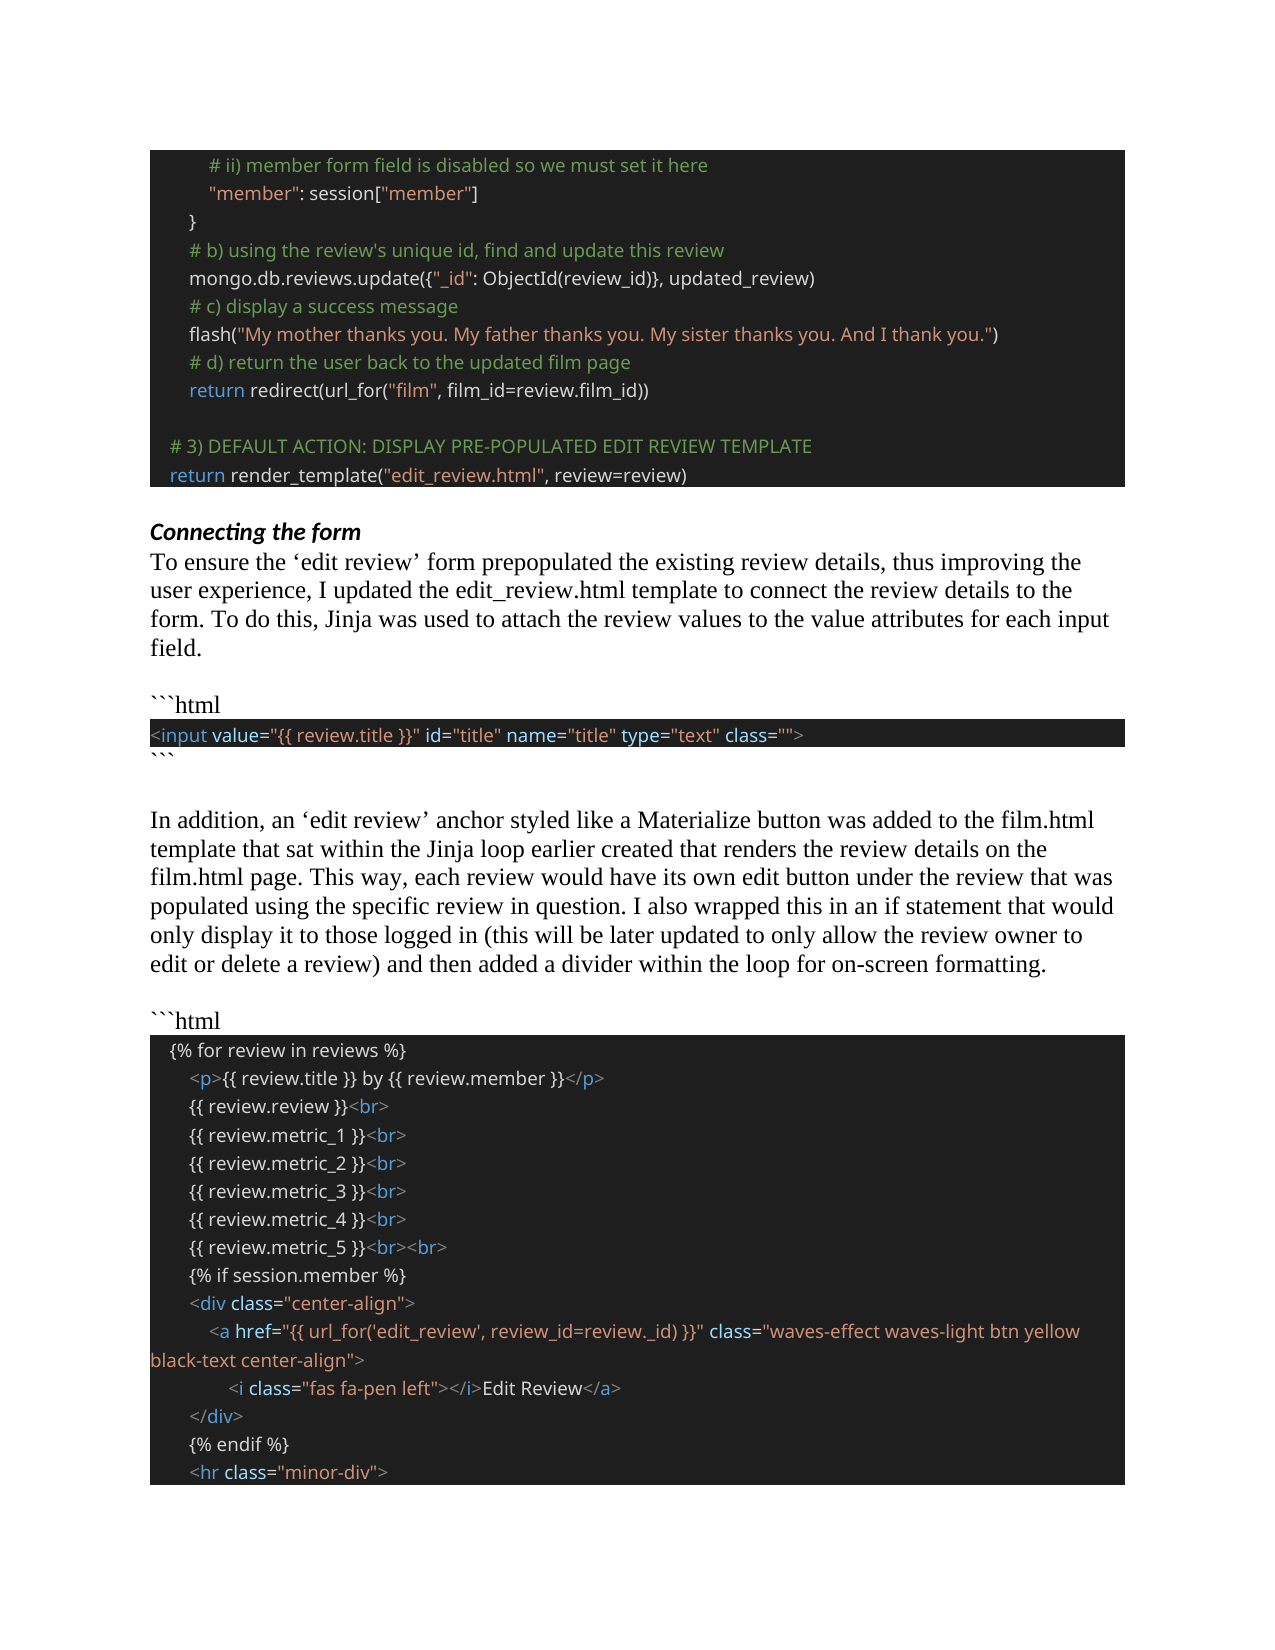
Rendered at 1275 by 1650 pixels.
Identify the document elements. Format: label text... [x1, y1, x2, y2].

text ```html [150, 1006, 1125, 1035]
text <p>{{ review.title }} by {{ review.member }}</p> [150, 1063, 1125, 1091]
text # c) display a success message [150, 291, 1125, 319]
text To ensure the ‘edit review’ form prepopulated the existing review details, thus improving the user experience, I updated the edit_review.html template to connect the review details to the form. To do this, Jinja was used to attach the review values to the value attributes for each input field. [150, 547, 1125, 662]
text # b) using the review's unique id, find and update this review [150, 234, 1125, 262]
text <i class="fas fa-pen left"></i>Edit Review</a> [150, 1372, 1125, 1401]
text {{ review.metric_5 }}<br><br> [150, 1232, 1125, 1260]
text {% if session.member %} [150, 1260, 1125, 1288]
text # ii) member form field is disabled so we must set it here [150, 150, 1125, 178]
text {{ review.metric_1 }}<br> [150, 1119, 1125, 1147]
text } [150, 206, 1125, 234]
text {{ review.metric_4 }}<br> [150, 1204, 1125, 1232]
text "member": session["member"] [150, 178, 1125, 206]
text {% for review in reviews %} [150, 1035, 1125, 1063]
text return render_template("edit_review.html", review=review) [150, 459, 1125, 487]
text {{ review.metric_2 }}<br> [150, 1147, 1125, 1176]
text ```html [150, 691, 1125, 719]
text </div> [150, 1401, 1125, 1429]
text <div class="center-align"> [150, 1288, 1125, 1316]
subtitle Connecting the form [150, 516, 1125, 547]
text <a href="{{ url_for('edit_review', review_id=review._id) }}" class="waves-effect waves-light btn yellow black-text center-align"> [150, 1316, 1125, 1372]
text {% endif %} [150, 1429, 1125, 1457]
text return redirect(url_for("film", film_id=review.film_id)) [150, 375, 1125, 403]
text mongo.db.reviews.update({"_id": ObjectId(review_id)}, updated_review) [150, 262, 1125, 291]
text # d) return the user back to the updated film page [150, 347, 1125, 375]
text ``` [150, 747, 1125, 776]
text # 3) DEFAULT ACTION: DISPLAY PRE-POPULATED EDIT REVIEW TEMPLATE [150, 431, 1125, 459]
text In addition, an ‘edit review’ anchor styled like a Materialize button was added to the film.html template that sat within the Jinja loop earlier created that renders the review details on the film.html page. This way, each review would have its own edit button under the review that was populated using the specific review in question. I also wrapped this in an if statement that would only display it to those logged in (this will be later updated to only allow the review owner to edit or delete a review) and then added a divider within the loop for on-screen formatting. [150, 805, 1125, 977]
text {{ review.review }}<br> [150, 1091, 1125, 1119]
text {{ review.metric_3 }}<br> [150, 1176, 1125, 1204]
text <input value="{{ review.title }}" id="title" name="title" type="text" class=""> [150, 719, 1125, 747]
text <hr class="minor-div"> [150, 1457, 1125, 1485]
text flash("My mother thanks you. My father thanks you. My sister thanks you. And I thank you.") [150, 319, 1125, 347]
